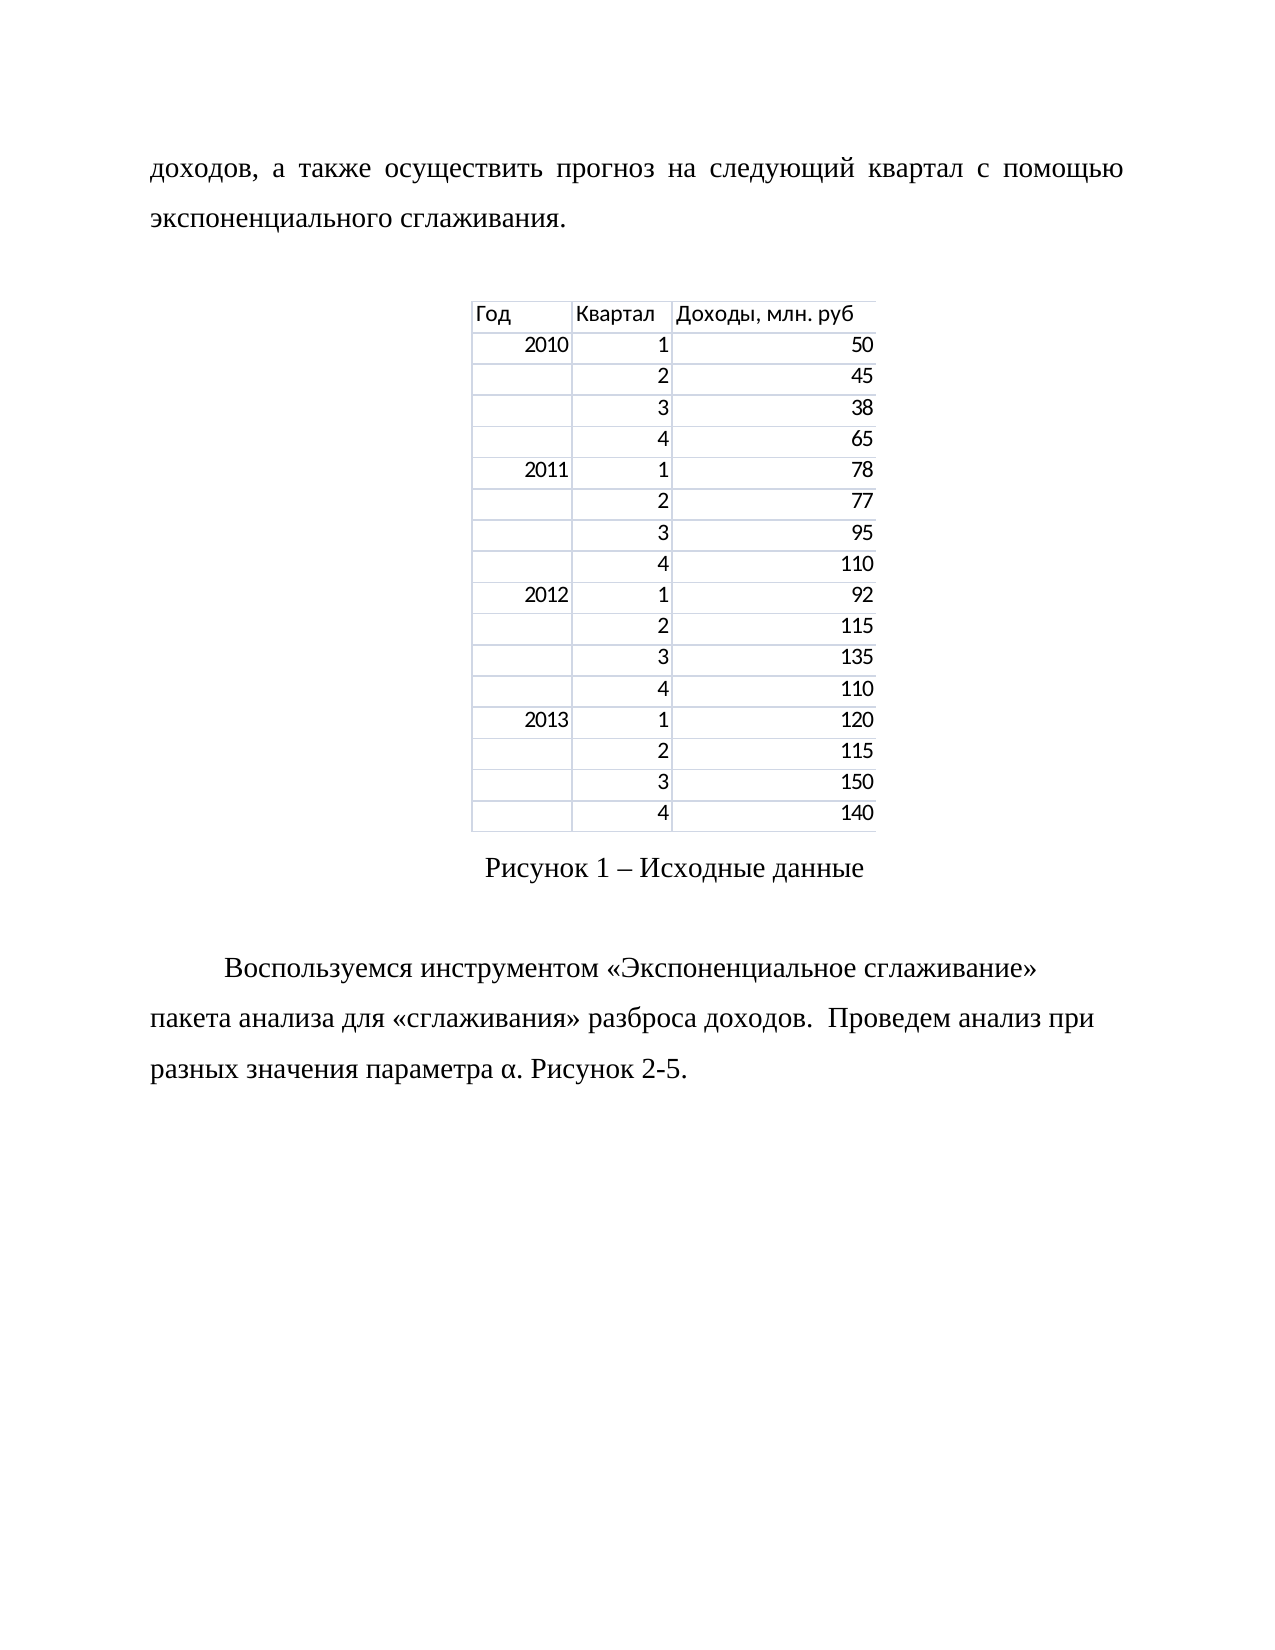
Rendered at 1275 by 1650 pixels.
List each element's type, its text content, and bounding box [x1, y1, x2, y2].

text Рисунок 1 – Исходные данные [150, 850, 1125, 883]
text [150, 150, 1125, 234]
text Воспользуемся инструментом «Экспоненциальное сглаживание» пакета анализа для «сглаживания» разброса доходов. Проведем анализ при разных значения параметра α. Рисунок 2-5. [150, 950, 1125, 1084]
